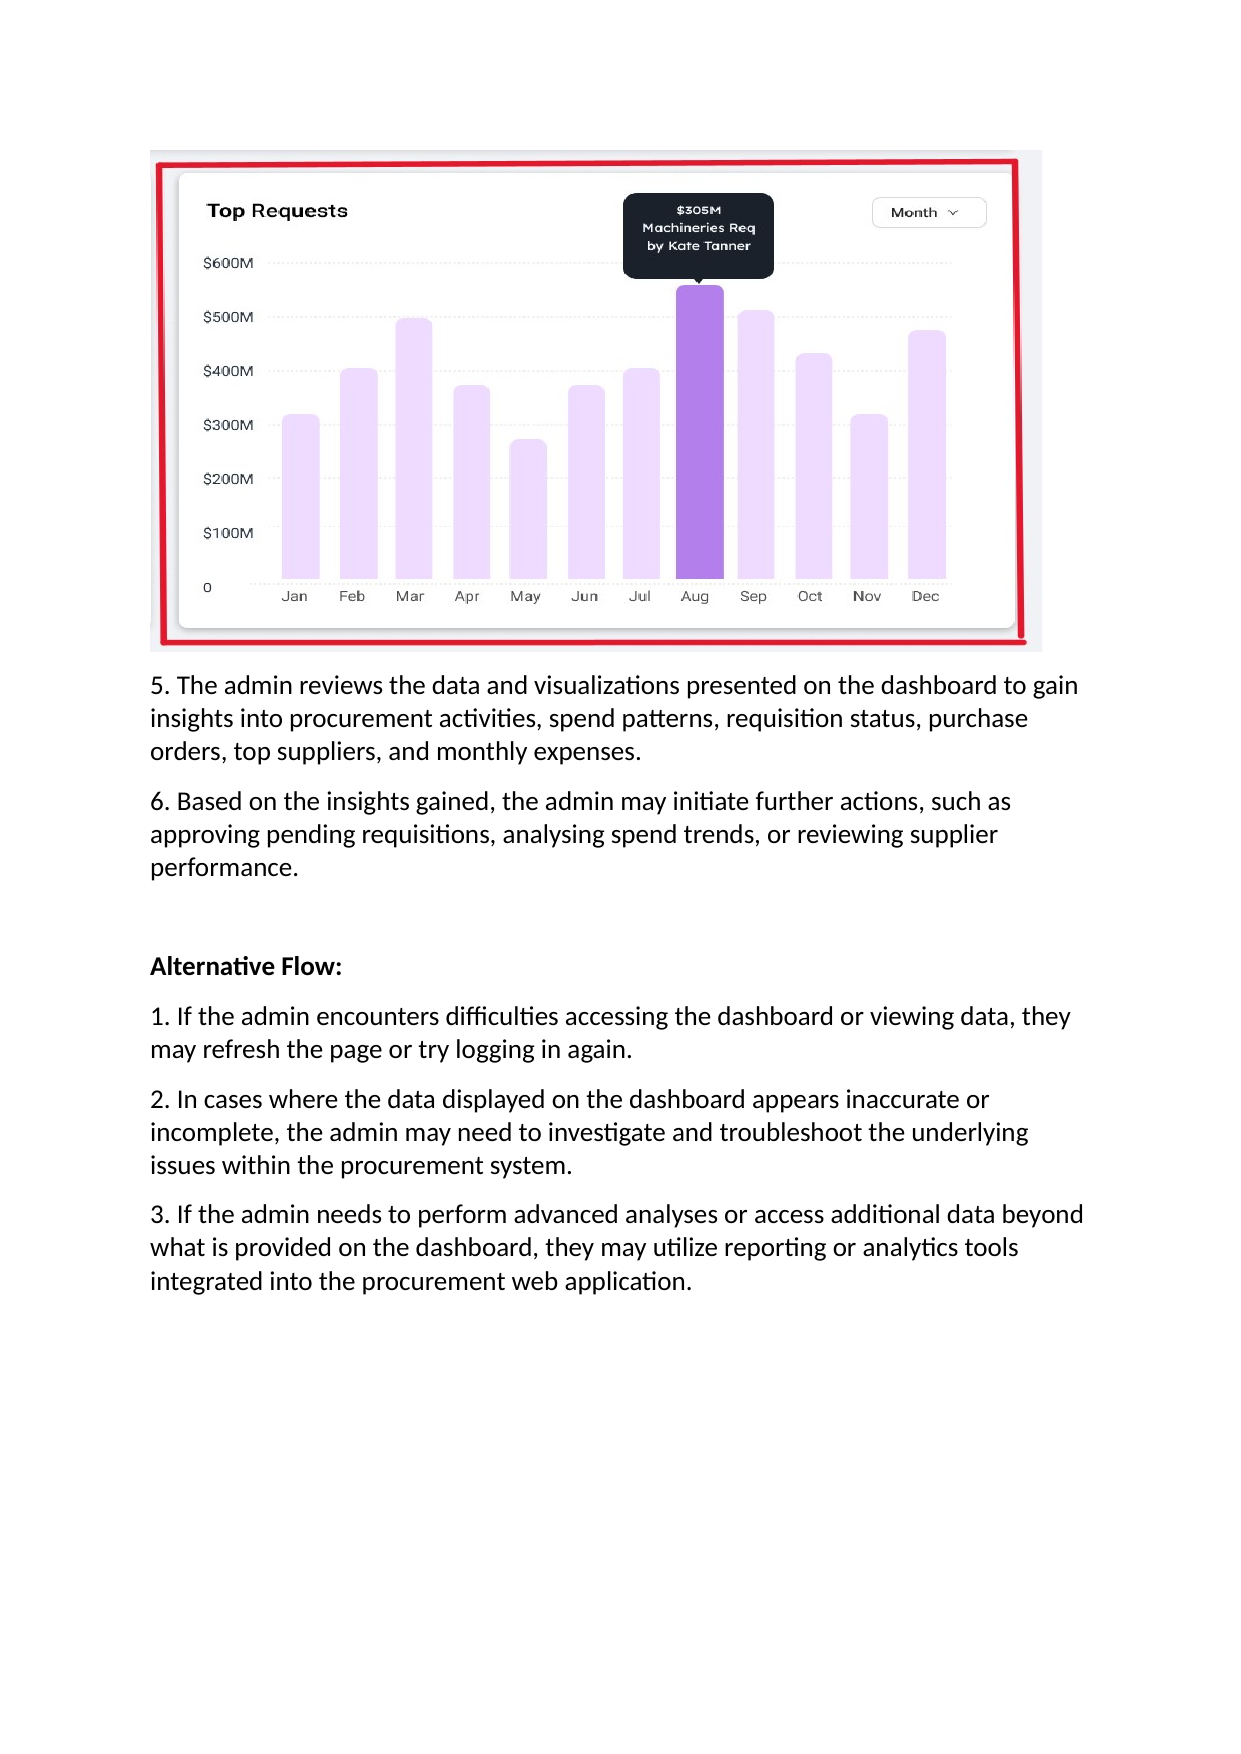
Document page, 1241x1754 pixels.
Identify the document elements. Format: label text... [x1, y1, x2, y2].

text 1. If the admin encounters difficulties accessing the dashboard or viewing data, they may refresh the page or try logging in again. [150, 999, 1090, 1065]
text Alternative Flow: [150, 949, 1090, 982]
text 3. If the admin needs to perform advanced analyses or access additional data beyond what is provided on the dashboard, they may utilize reporting or analytics tools integrated into the procurement web application. [150, 1198, 1090, 1297]
picture [150, 150, 1043, 652]
text 2. In cases where the data displayed on the dashboard appears inaccurate or incomplete, the admin may need to investigate and troubleshoot the underlying issues within the procurement system. [150, 1082, 1090, 1181]
text 5. The admin reviews the data and visualizations presented on the dashboard to gain insights into procurement activities, spend patterns, requisition status, purchase orders, top suppliers, and monthly expenses. [150, 668, 1090, 767]
text 6. Based on the insights gained, the admin may initiate further actions, such as approving pending requisitions, analysing spend trends, or reviewing supplier performance. [150, 784, 1090, 883]
